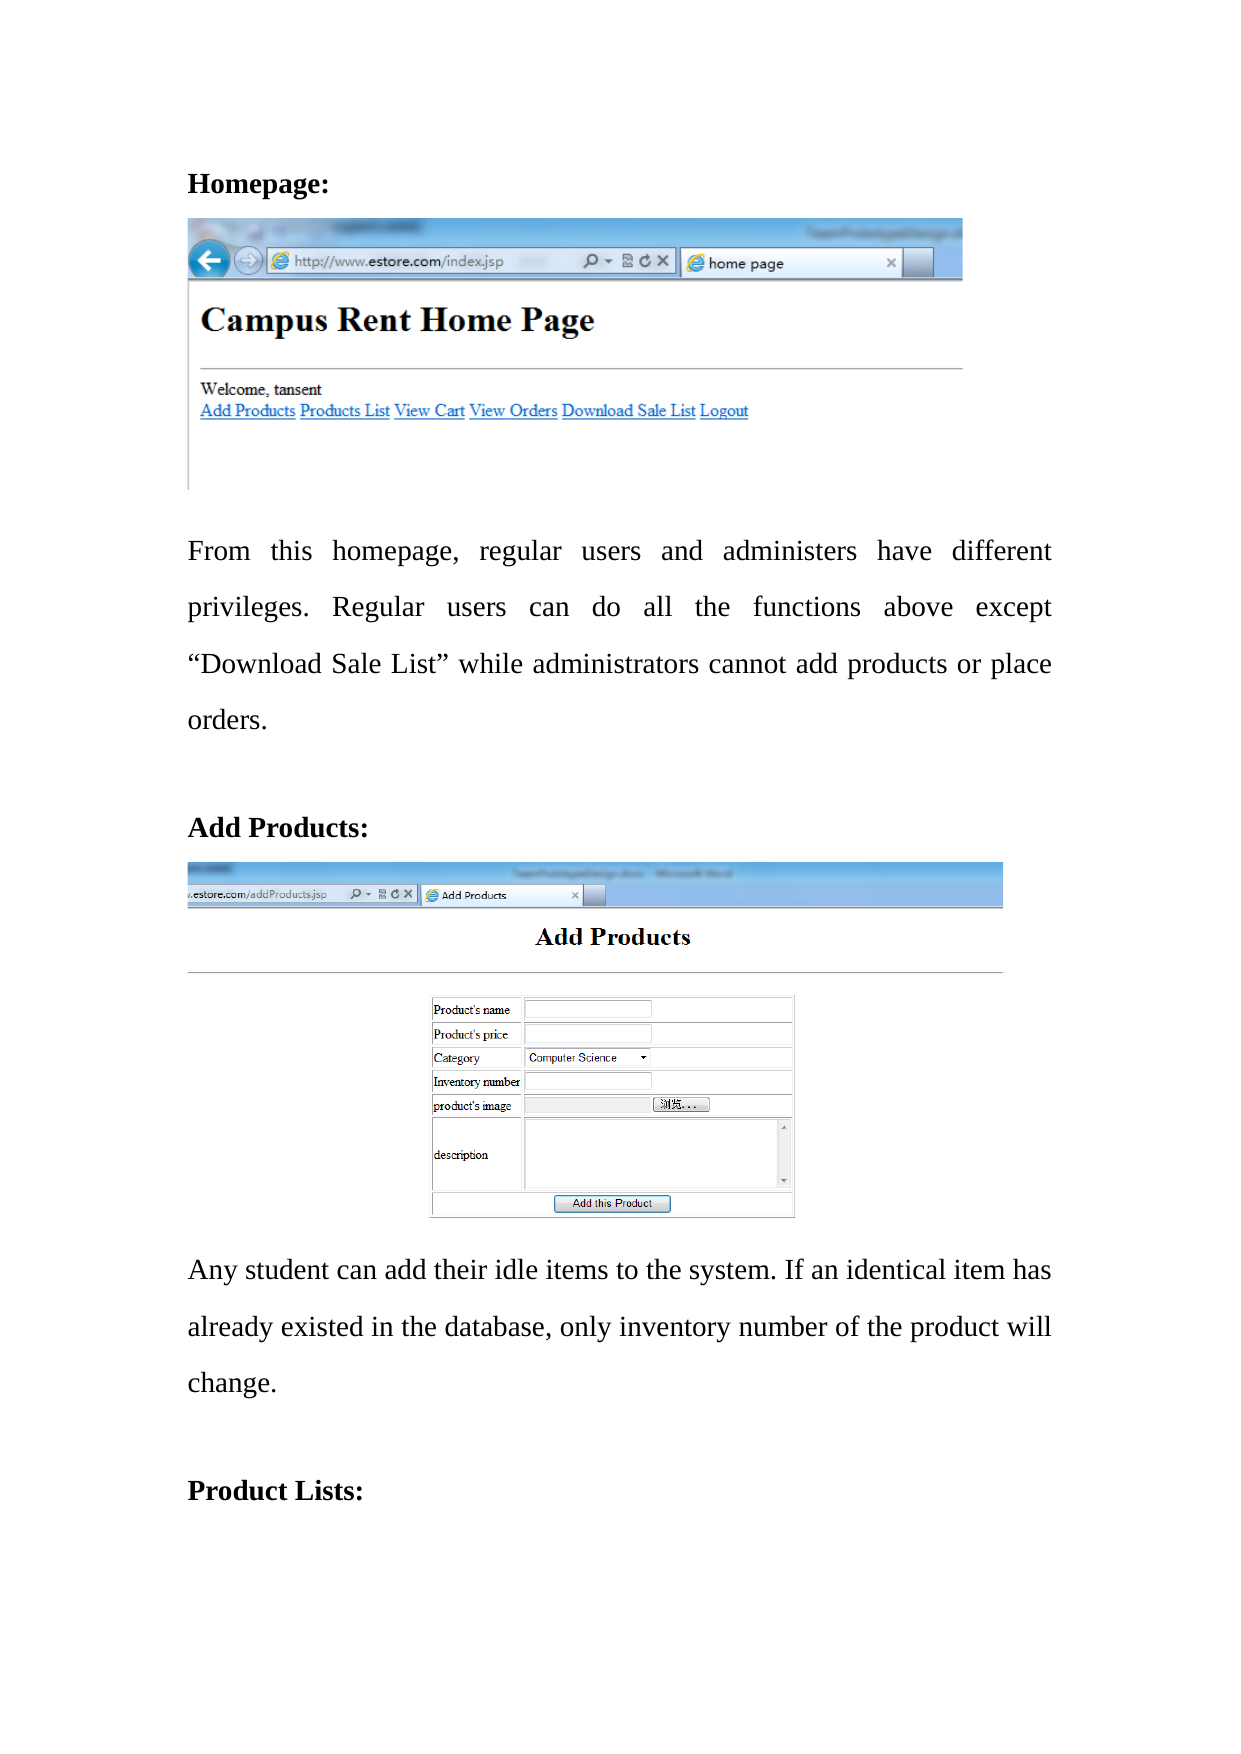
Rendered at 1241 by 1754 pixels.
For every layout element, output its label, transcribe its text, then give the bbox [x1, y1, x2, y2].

text Add Products: [187, 809, 1053, 846]
picture [187, 862, 1004, 1229]
text Product Lists: [187, 1472, 1053, 1509]
text Homepage: [187, 164, 1053, 202]
text Any student can add their idle items to the system. If an identical item has already existed in the database, only inventory number of the product will change. [187, 1251, 1053, 1401]
picture [187, 218, 963, 490]
text From this homepage, regular users and administers have different privileges. Regular users can do all the functions above except “Download Sale List” while administrators cannot add products or place orders. [187, 531, 1053, 738]
